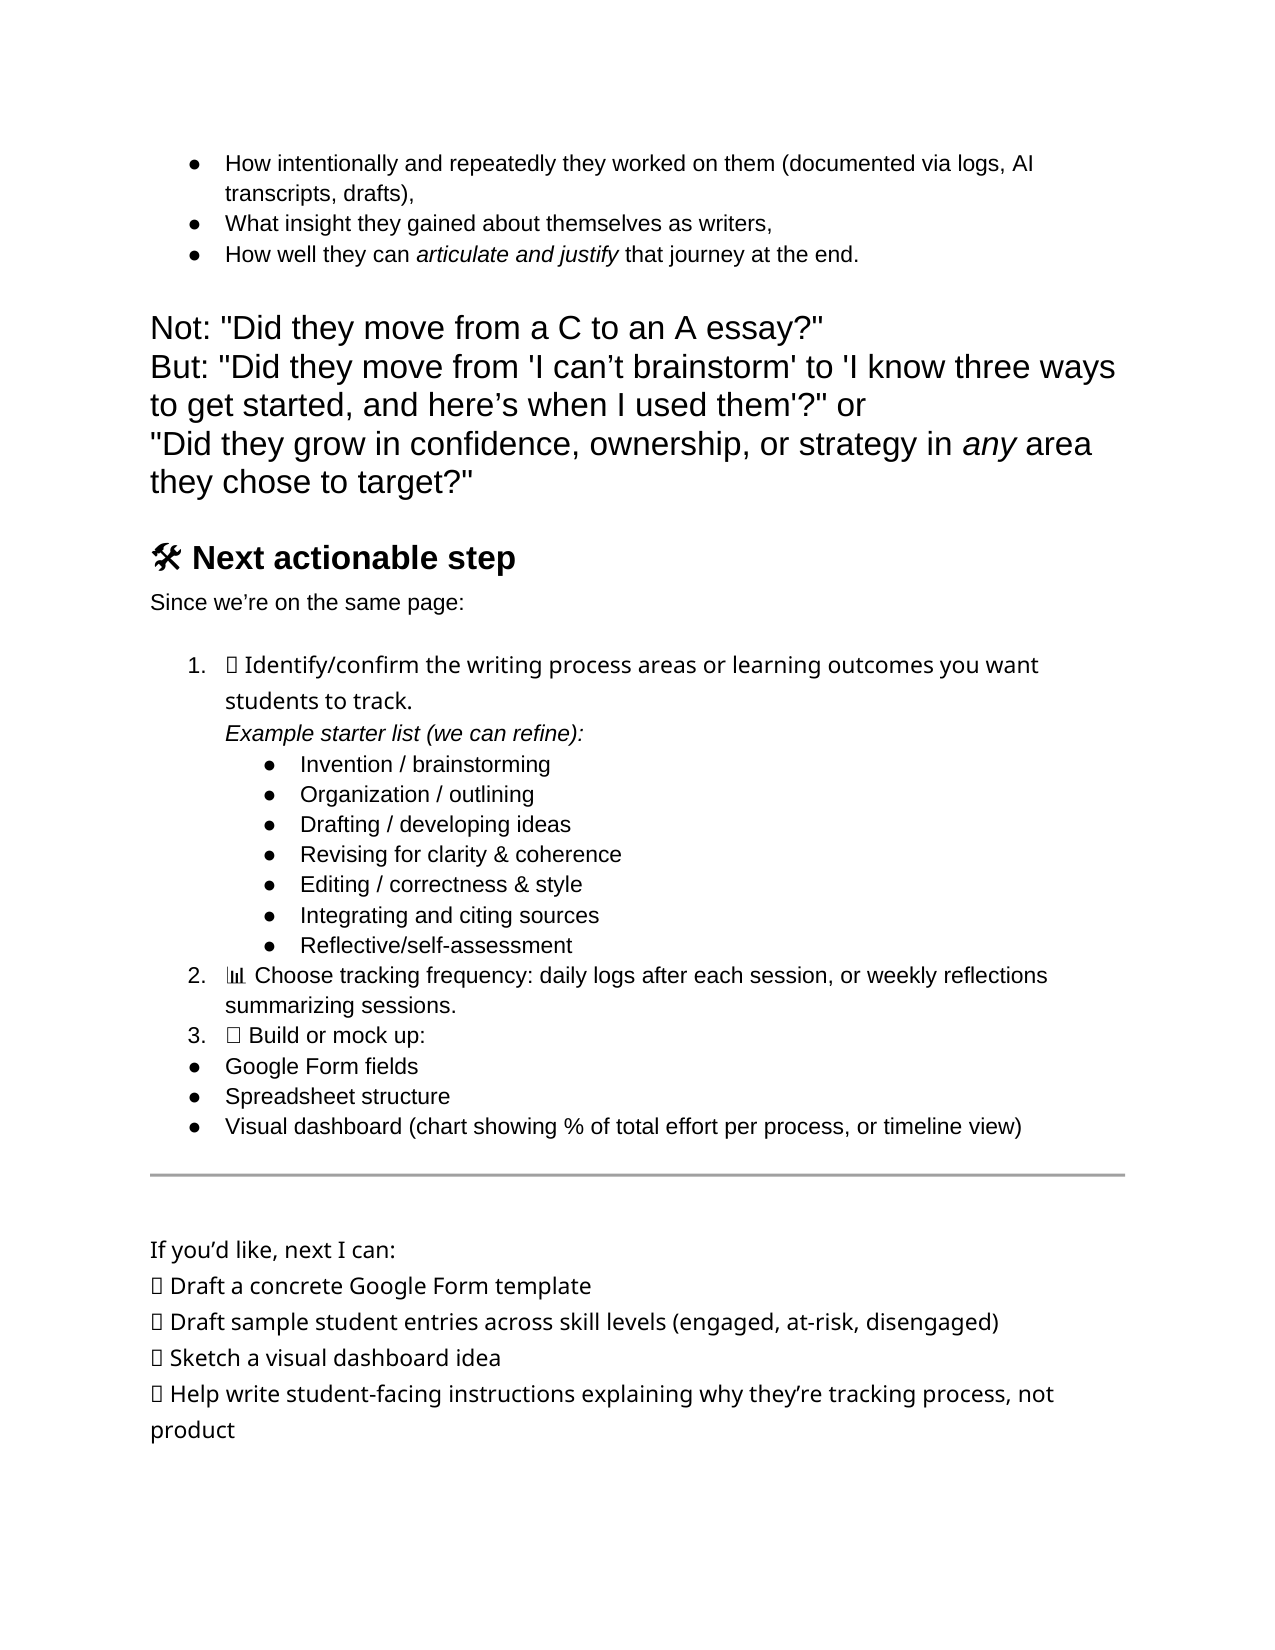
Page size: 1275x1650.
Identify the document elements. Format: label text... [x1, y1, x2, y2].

list Revising for clarity & coherence [262, 841, 1125, 868]
list Organization / outlining [262, 781, 1125, 807]
subtitle 🛠 Next actionable step [150, 538, 1125, 576]
text If you’d like, next I can: ✅ Draft a concrete Google Form template ✅ Draft sample student entries across skill levels (engaged, at-risk, disengaged) ✅ Sketch a visual dashboard idea ✅ Help write student-facing instructions explaining why they’re tracking process, not product [150, 1234, 1125, 1445]
list How intentionally and repeatedly they worked on them (documented via logs, AI transcripts, drafts), [187, 150, 1125, 207]
subtitle Not: "Did they move from a C to an A essay?" But: "Did they move from 'I can’t brainstorm' to 'I know three ways to get started, and here’s when I used them'?" or "Did they grow in confidence, ownership, or strategy in any area they chose to target?" [150, 308, 1125, 501]
list Reflective/self-assessment [262, 932, 1125, 958]
list What insight they gained about themselves as writers, [187, 210, 1125, 237]
list Spreadsheet structure [187, 1083, 1125, 1109]
list ✅ Identify/confirm the writing process areas or learning outcomes you want students to track. Example starter list (we can refine): [187, 649, 1125, 747]
list 📊 Choose tracking frequency: daily logs after each session, or weekly reflections summarizing sessions. [187, 962, 1125, 1019]
text Since we’re on the same page: [150, 589, 1125, 615]
list 📝 Build or mock up: [187, 1022, 1125, 1049]
list Drafting / developing ideas [262, 811, 1125, 837]
list Invention / brainstorming [262, 751, 1125, 777]
list Google Form fields [187, 1053, 1125, 1079]
list Integrating and citing sources [262, 902, 1125, 928]
list Editing / correctness & style [262, 871, 1125, 898]
list How well they can articulate and justify that journey at the end. [187, 241, 1125, 267]
list Visual dashboard (chart showing % of total effort per process, or timeline view) [187, 1113, 1125, 1139]
